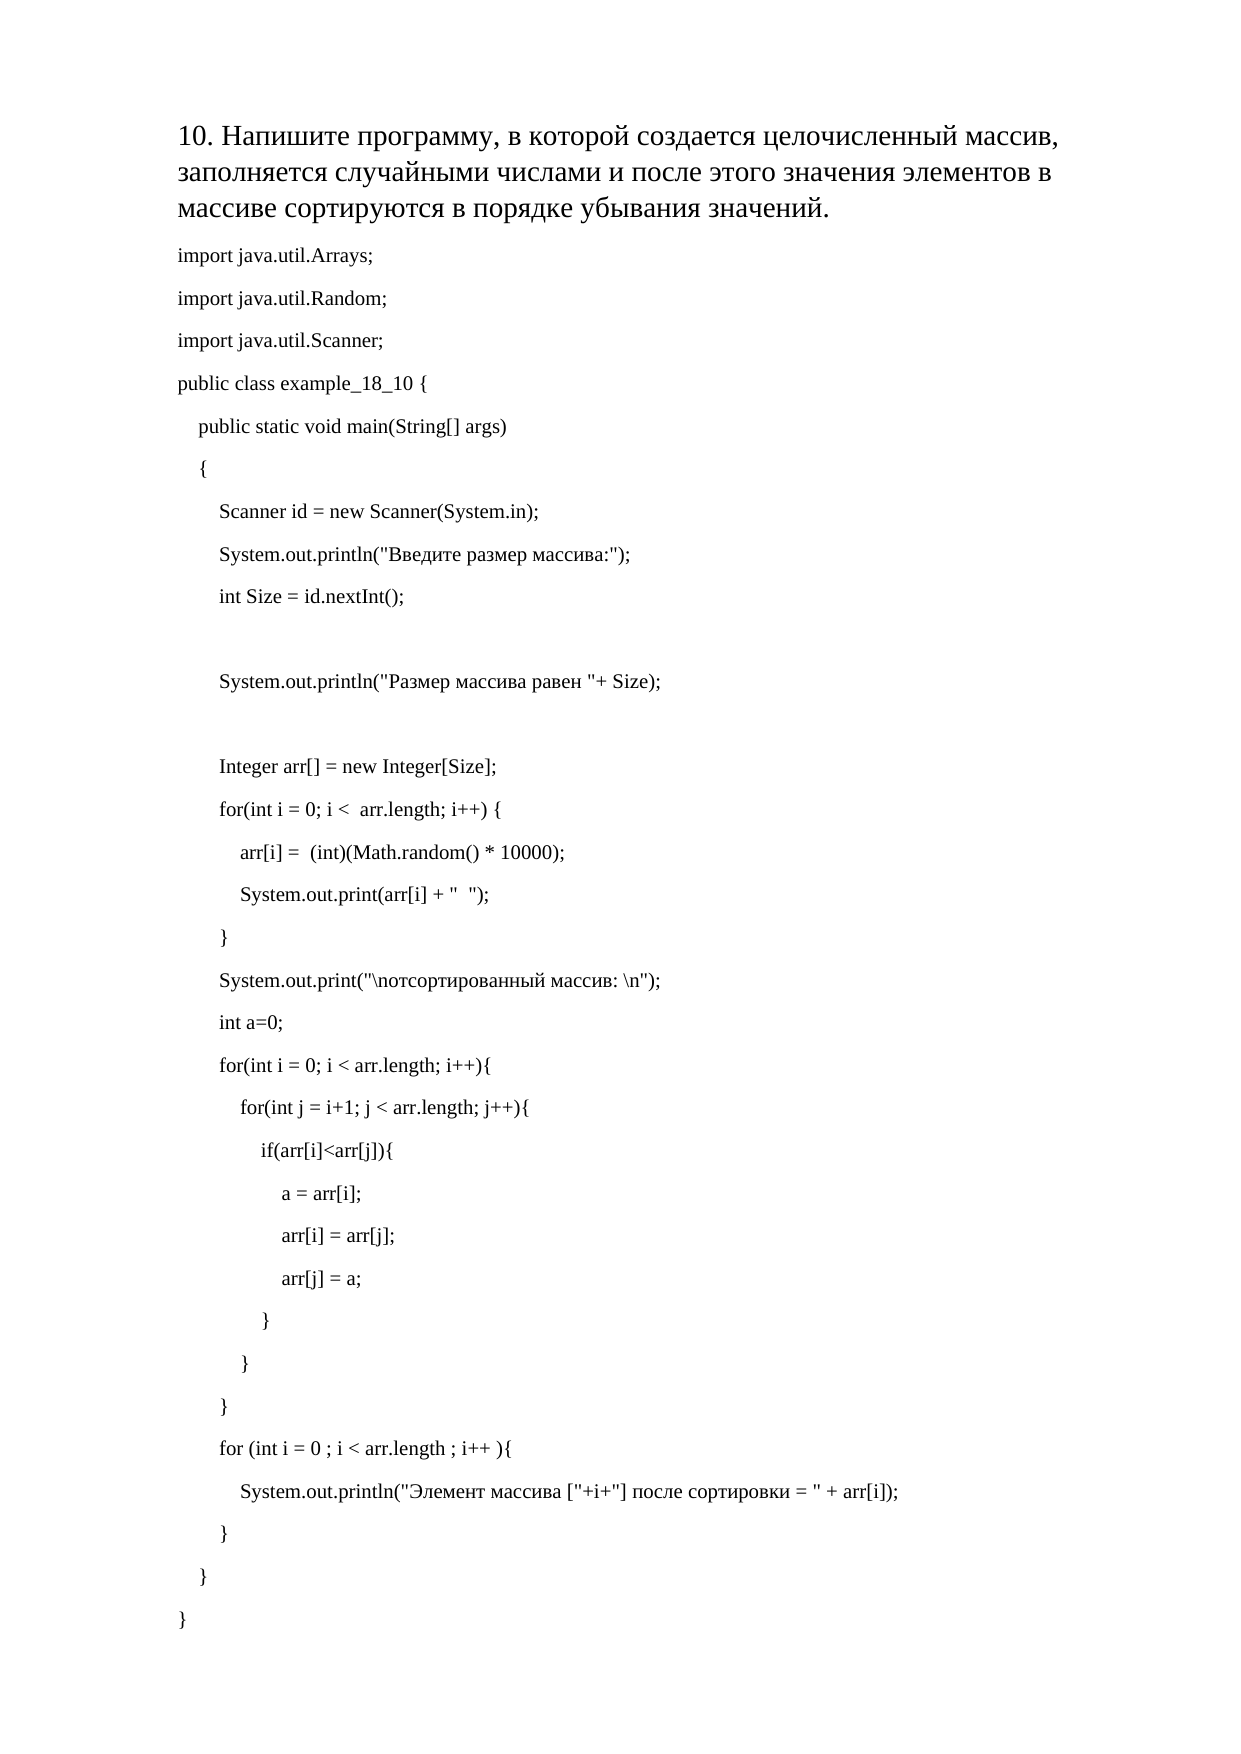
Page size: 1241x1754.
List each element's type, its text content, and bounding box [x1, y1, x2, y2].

text System.out.println("Размер массива равен "+ Size); [177, 669, 1152, 693]
text for (int i = 0 ; i < arr.length ; i++ ){ [177, 1436, 1152, 1460]
text int Size = id.nextInt(); [177, 584, 1152, 608]
text } [177, 925, 1152, 949]
text import java.util.Random; [177, 286, 1152, 310]
text public class example_18_10 { [177, 371, 1152, 395]
text arr[i] = (int)(Math.random() * 10000); [177, 840, 1152, 864]
text Scanner id = new Scanner(System.in); [177, 499, 1152, 523]
text } [177, 1564, 1152, 1588]
text System.out.print(arr[i] + " "); [177, 882, 1152, 906]
text for(int i = 0; i < arr.length; i++){ [177, 1053, 1152, 1077]
text } [177, 1607, 1152, 1631]
text arr[i] = arr[j]; [177, 1223, 1152, 1247]
text { [177, 456, 1152, 480]
text } [177, 1351, 1152, 1375]
text public static void main(String[] args) [177, 414, 1152, 438]
text int a=0; [177, 1010, 1152, 1034]
text Integer arr[] = new Integer[Size]; [177, 754, 1152, 778]
text } [177, 1308, 1152, 1332]
text for(int i = 0; i < arr.length; i++) { [177, 797, 1152, 821]
text import java.util.Scanner; [177, 328, 1152, 352]
text } [177, 1521, 1152, 1545]
text arr[j] = a; [177, 1266, 1152, 1290]
text for(int j = i+1; j < arr.length; j++){ [177, 1095, 1152, 1119]
text if(arr[i]<arr[j]){ [177, 1138, 1152, 1162]
text System.out.println("Введите размер массива:"); [177, 541, 1152, 566]
text System.out.println("Элемент массива ["+i+"] после сортировки = " + arr[i]); [177, 1479, 1152, 1503]
text import java.util.Arrays; [177, 243, 1152, 267]
text 10. Напишите программу, в которой создается целочисленный массив, заполняется случайными числами и после этого значения элементов в массиве сортируются в порядке убывания значений. [177, 118, 1152, 224]
text System.out.print("\nотсортированный массив: \n"); [177, 967, 1152, 992]
text } [177, 1393, 1152, 1418]
text a = arr[i]; [177, 1181, 1152, 1204]
